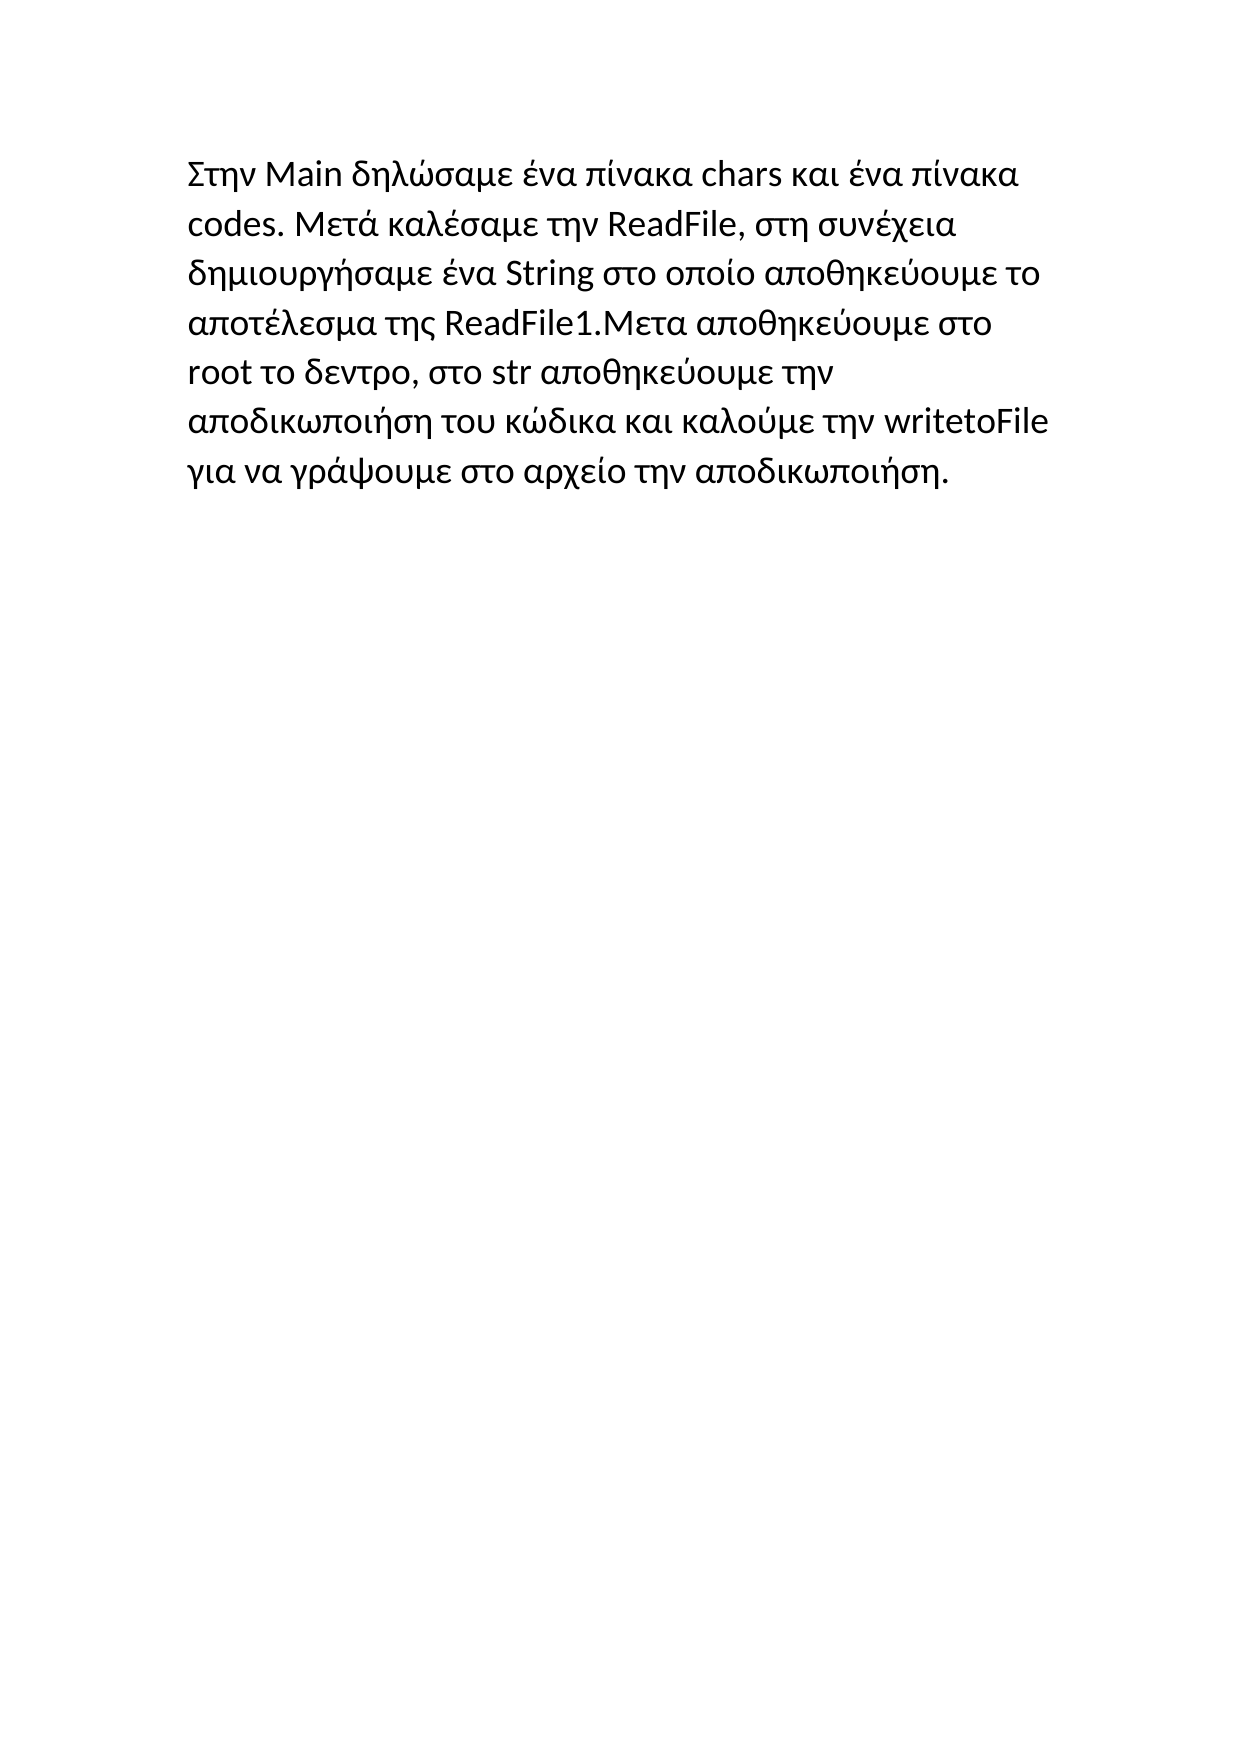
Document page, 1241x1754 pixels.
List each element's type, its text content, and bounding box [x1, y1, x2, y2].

text Στην Main δηλώσαμε ένα πίνακα chars και ένα πίνακα codes. Μετά καλέσαμε την ReadFile, στη συνέχεια δημιουργήσαμε ένα String στο οποίο αποθηκεύουμε το αποτέλεσμα της ReadFile1.Μετα αποθηκεύουμε στο root το δεντρο, στο str αποθηκεύουμε την αποδικωποιήση του κώδικα και καλούμε την writetoFile για να γράψουμε στο αρχείο την αποδικωποιήση. [187, 150, 1053, 493]
